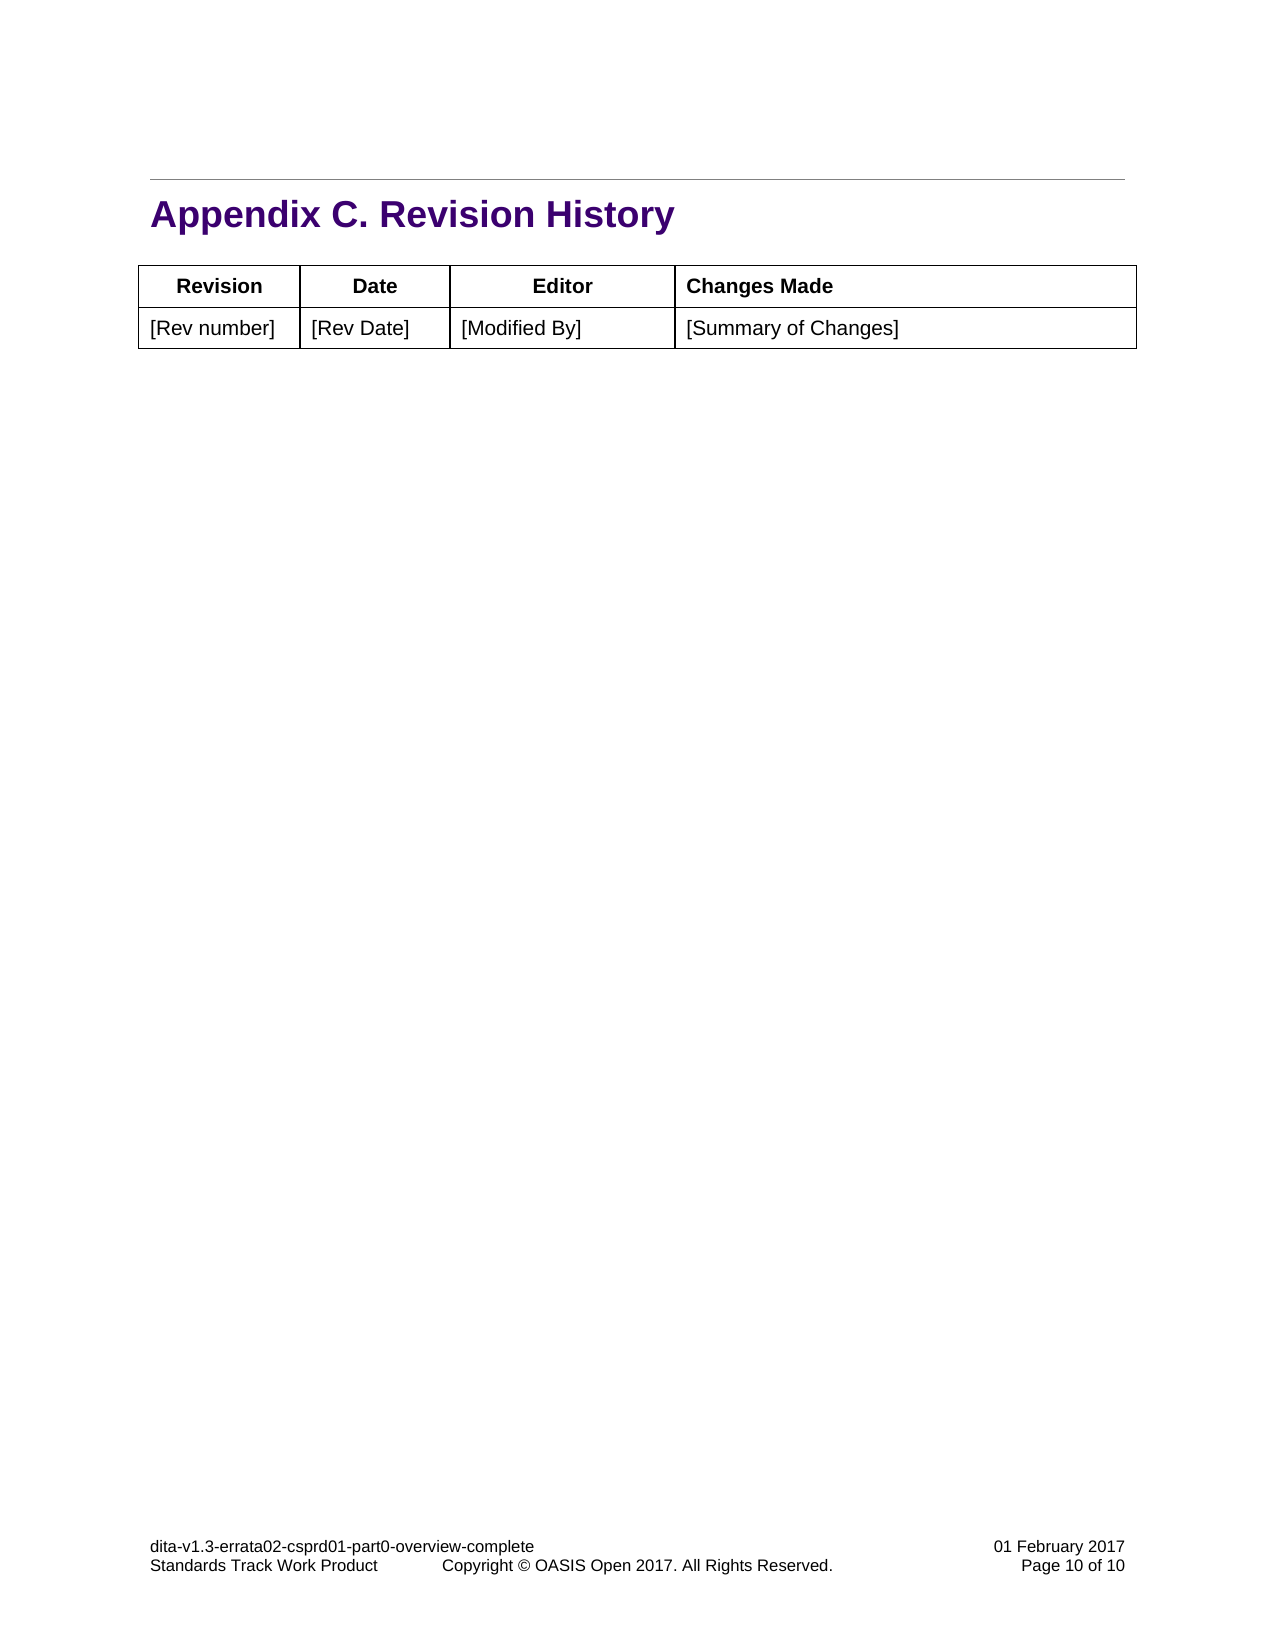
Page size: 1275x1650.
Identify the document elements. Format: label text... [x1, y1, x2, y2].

subtitle Revision History [150, 180, 1125, 236]
table_header Changes Made [676, 266, 1136, 307]
table_cell [Rev Date] [301, 308, 449, 348]
table_header Editor [451, 266, 674, 307]
table_header Date [301, 266, 449, 307]
table_cell [Modified By] [451, 308, 674, 348]
table_cell [Summary of Changes] [676, 308, 1136, 348]
table_header Revision [139, 266, 299, 307]
table_cell [Rev number] [139, 308, 299, 348]
